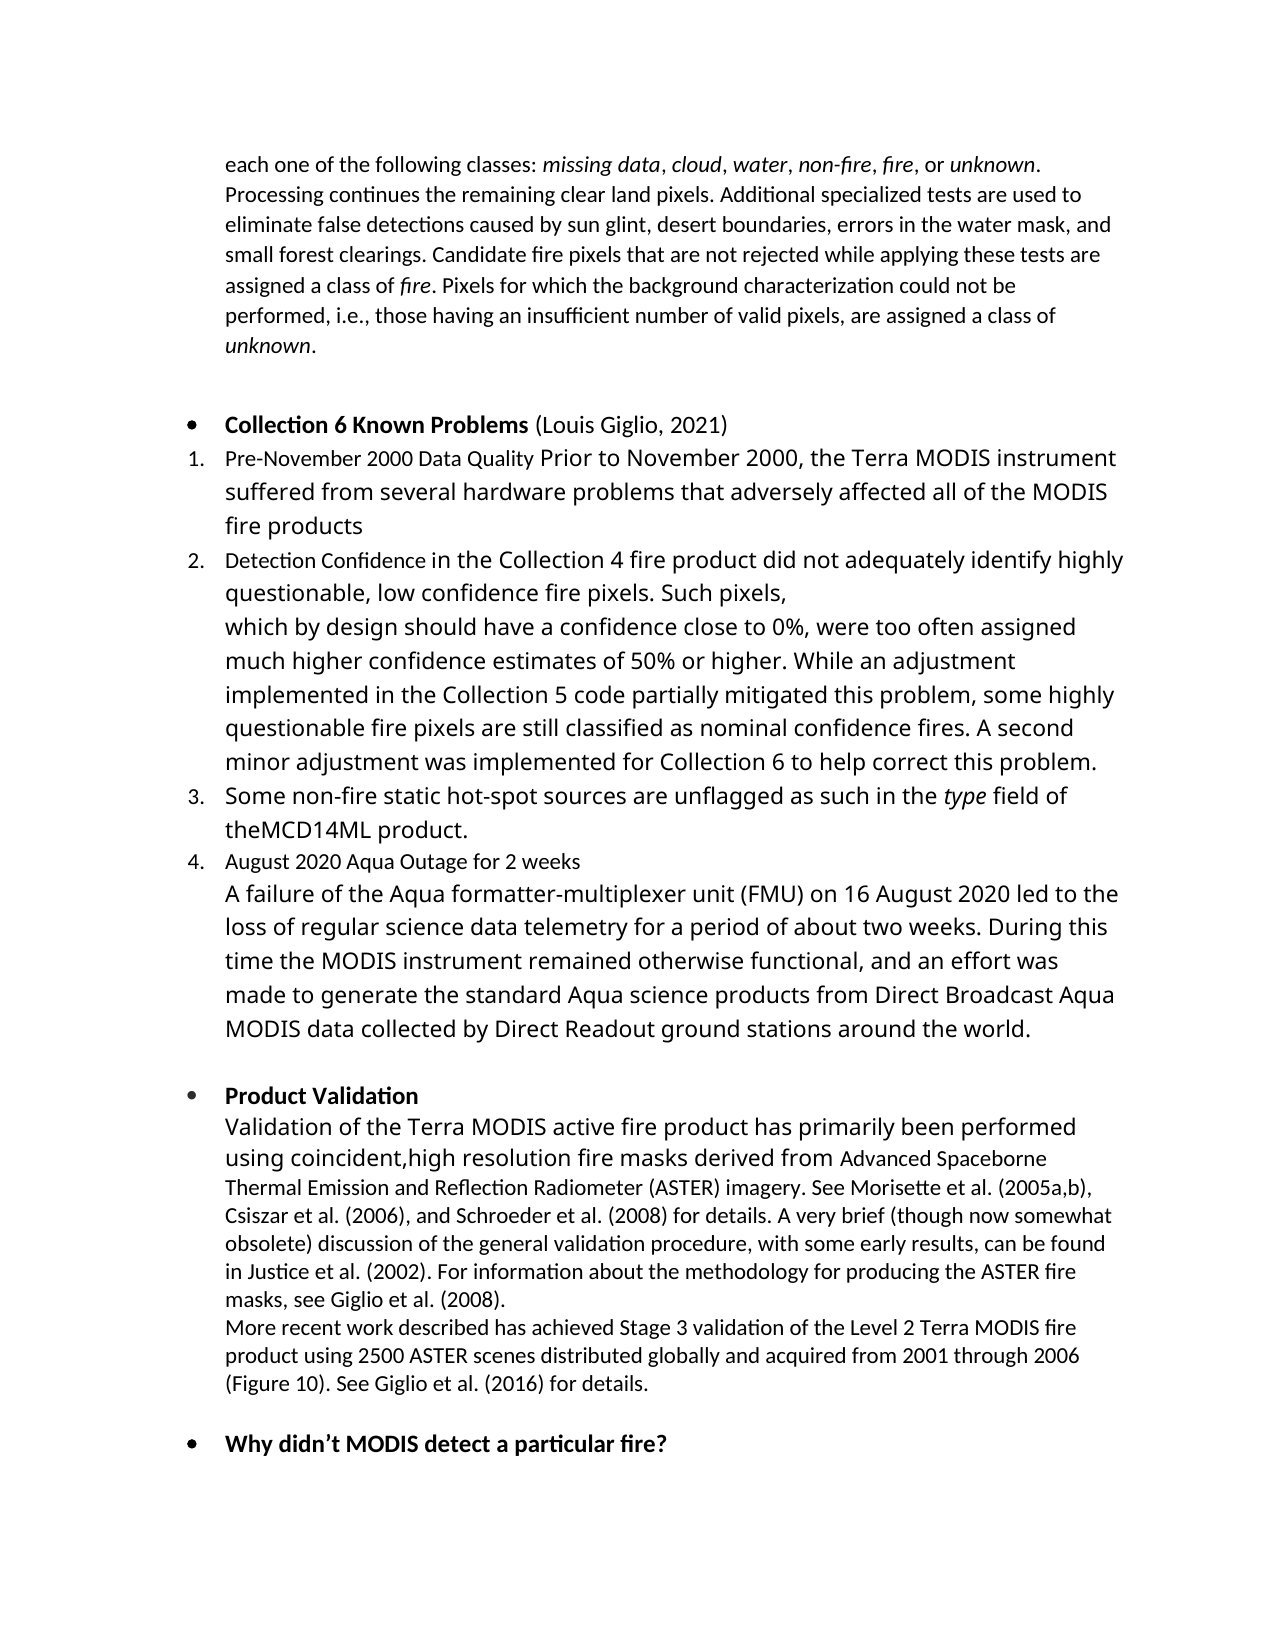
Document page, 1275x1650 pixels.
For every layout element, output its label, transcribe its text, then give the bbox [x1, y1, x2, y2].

text each one of the following classes: missing data, cloud, water, non-fire, fire, or unknown. Processing continues the remaining clear land pixels. Additional specialized tests are used to eliminate false detections caused by sun glint, desert boundaries, errors in the water mask, and small forest clearings. Candidate fire pixels that are not rejected while applying these tests are assigned a class of fire. Pixels for which the background characterization could not be performed, i.e., those having an insufficient number of valid pixels, are assigned a class of unknown. [225, 150, 1125, 359]
text Validation of the Terra MODIS active fire product has primarily been performed using coincident,high resolution fire masks derived from Advanced Spaceborne Thermal Emission and Reflection Radiometer (ASTER) imagery. See Morisette et al. (2005a,b), Csiszar et al. (2006), and Schroeder et al. (2008) for details. A very brief (though now somewhat obsolete) discussion of the general validation procedure, with some early results, can be found in Justice et al. (2002). For information about the methodology for producing the ASTER fire masks, see Giglio et al. (2008). [225, 1111, 1125, 1313]
text which by design should have a confidence close to 0%, were too often assigned much higher confidence estimates of 50% or higher. While an adjustment implemented in the Collection 5 code partially mitigated this problem, some highly questionable fire pixels are still classified as nominal confidence fires. A second minor adjustment was implemented for Collection 6 to help correct this problem. [225, 611, 1125, 777]
list Why didn’t MODIS detect a particular fire? [187, 1428, 1125, 1459]
list Detection Confidence in the Collection 4 fire product did not adequately identify highly questionable, low confidence fire pixels. Such pixels, [187, 543, 1125, 608]
list Pre-November 2000 Data Quality Prior to November 2000, the Terra MODIS instrument suffered from several hardware problems that adversely affected all of the MODIS fire products [187, 442, 1125, 541]
text More recent work described has achieved Stage 3 validation of the Level 2 Terra MODIS fire product using 2500 ASTER scenes distributed globally and acquired from 2001 through 2006 (Figure 10). See Giglio et al. (2016) for details. [225, 1313, 1125, 1397]
text A failure of the Aqua formatter-multiplexer unit (FMU) on 16 August 2020 led to the loss of regular science data telemetry for a period of about two weeks. During this time the MODIS instrument remained otherwise functional, and an effort was made to generate the standard Aqua science products from Direct Broadcast Aqua MODIS data collected by Direct Readout ground stations around the world. [225, 877, 1125, 1044]
list Product Validation [187, 1080, 1125, 1111]
list Collection 6 Known Problems [187, 409, 1125, 440]
list Some non-fire static hot-spot sources are unflagged as such in the type field of theMCD14ML product. [187, 780, 1125, 845]
list August 2020 Aqua Outage for 2 weeks [187, 847, 1125, 875]
